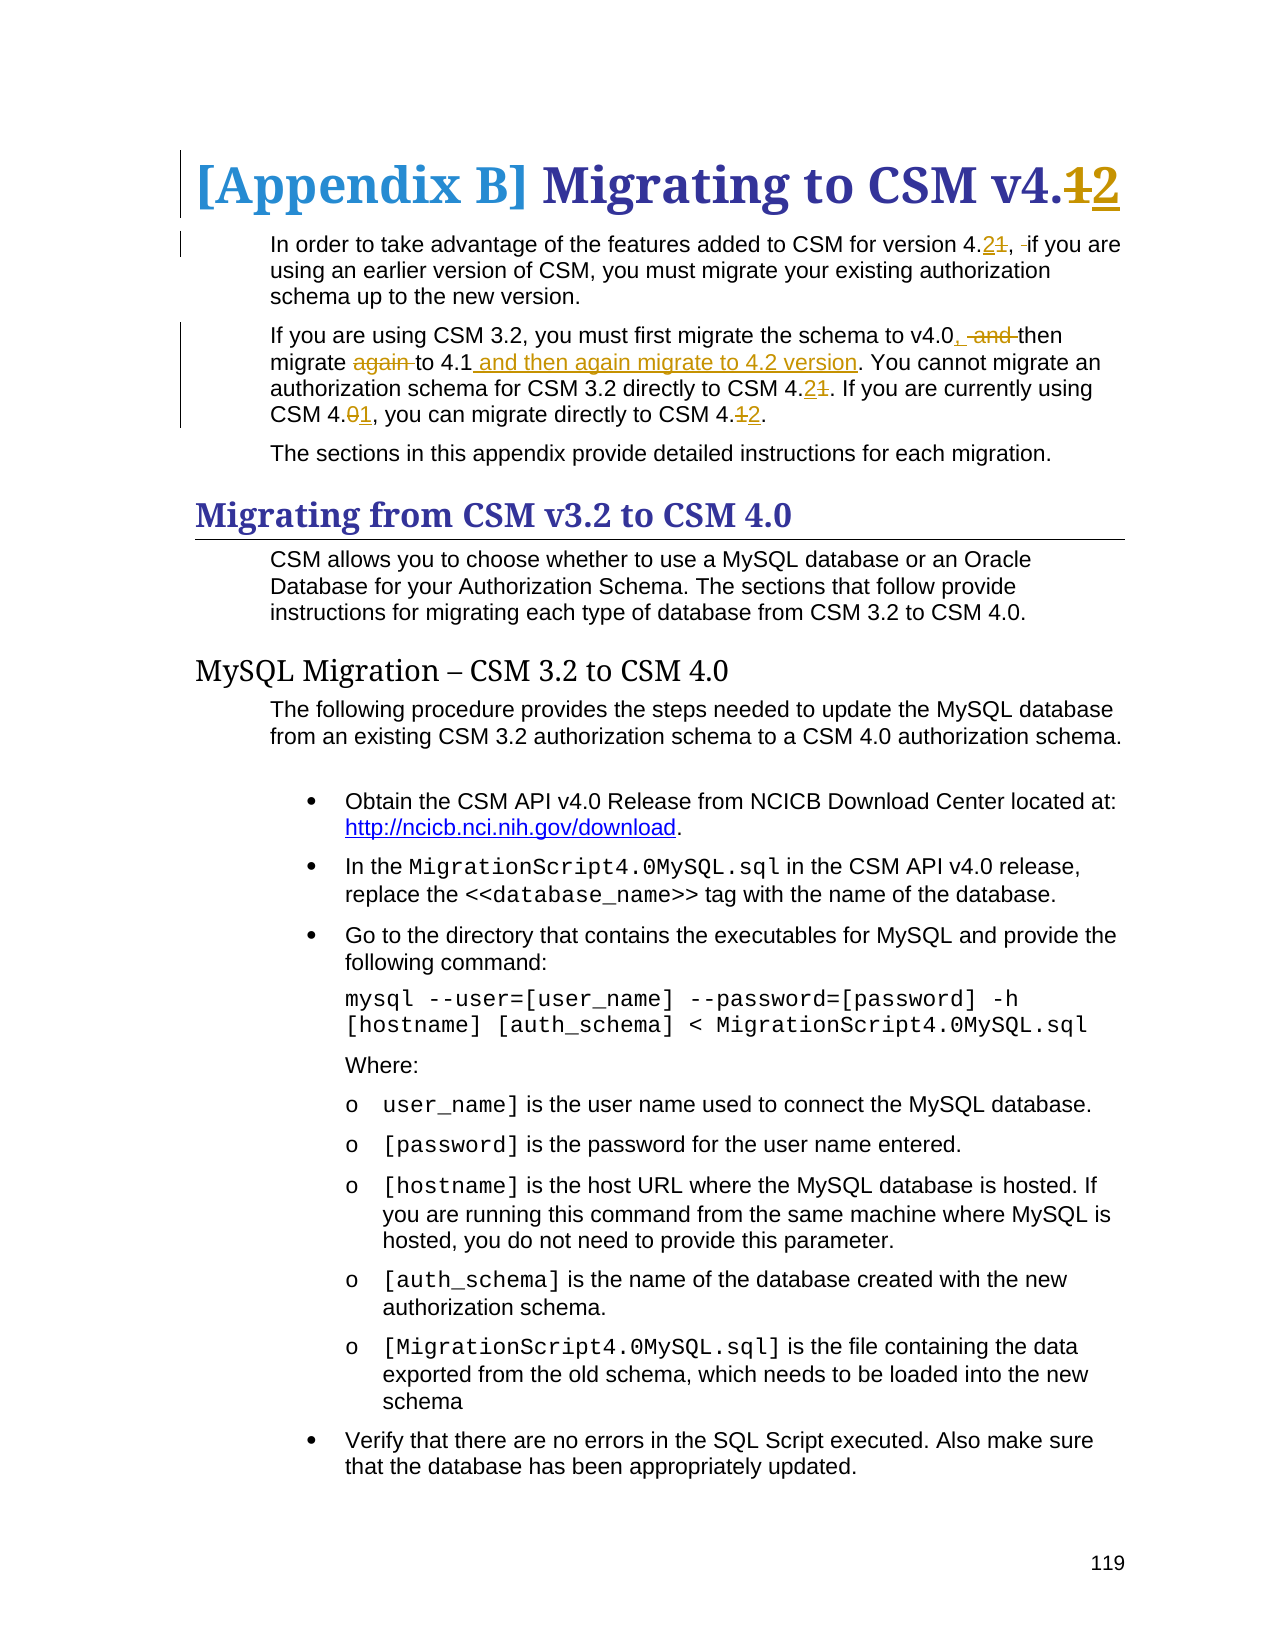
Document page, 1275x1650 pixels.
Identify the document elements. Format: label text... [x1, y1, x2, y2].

text Where: [345, 1052, 1125, 1078]
list [MigrationScript4.0MySQL.sql] is the file containing the data exported from the old schema, which needs to be loaded into the new schema [345, 1333, 1125, 1414]
list Go to the directory that contains the executables for MySQL and provide the following command: [307, 922, 1125, 975]
subtitle Migrating to CSM v4. [195, 150, 1125, 218]
subtitle MySQL Migration – CSM 3.2 to CSM 4.0 [195, 650, 1125, 690]
list In the MigrationScript4.0MySQL.sql in the CSM API v4.0 release, replace the <<database_name>> tag with the name of the database. [307, 853, 1125, 910]
text CSM allows you to choose whether to use a MySQL database or an Oracle Database for your Authorization Schema. The sections that follow provide instructions for migrating each type of database from CSM 3.2 to CSM 4.0. [270, 546, 1125, 625]
list Obtain the CSM API v4.0 Release from NCICB Download Center located at: http://ncicb.nci.nih.gov/download. [307, 788, 1125, 841]
list [auth_schema] is the name of the database created with the new authorization schema. [345, 1266, 1125, 1321]
text mysql --user=[user_name] --password=[password] -h [hostname] [auth_schema] < MigrationScript4.0MySQL.sql [345, 987, 1125, 1039]
text In order to take advantage of the features added to CSM for version 4., if you are using an earlier version of CSM, you must migrate your existing authorization schema up to the new version. [270, 231, 1125, 310]
list user_name] is the user name used to connect the MySQL database. [345, 1091, 1125, 1119]
text The sections in this appendix provide detailed instructions for each migration. [270, 440, 1125, 466]
text If you are using CSM 3.2, you must first migrate the schema to v4.0then migrate to 4.1. You cannot migrate an authorization schema for CSM 3.2 directly to CSM 4.. If you are currently using CSM 4., you can migrate directly to CSM 4.. [270, 322, 1125, 428]
subtitle Migrating from CSM v3.2 to CSM 4.0 [195, 491, 1125, 539]
list Verify that there are no errors in the SQL Script executed. Also make sure that the database has been appropriately updated. [307, 1427, 1125, 1479]
list [password] is the password for the user name entered. [345, 1131, 1125, 1160]
text The following procedure provides the steps needed to update the MySQL database from an existing CSM 3.2 authorization schema to a CSM 4.0 authorization schema. [270, 696, 1125, 775]
list [hostname] is the host URL where the MySQL database is hosted. If you are running this command from the same machine where MySQL is hosted, you do not need to provide this parameter. [345, 1172, 1125, 1253]
